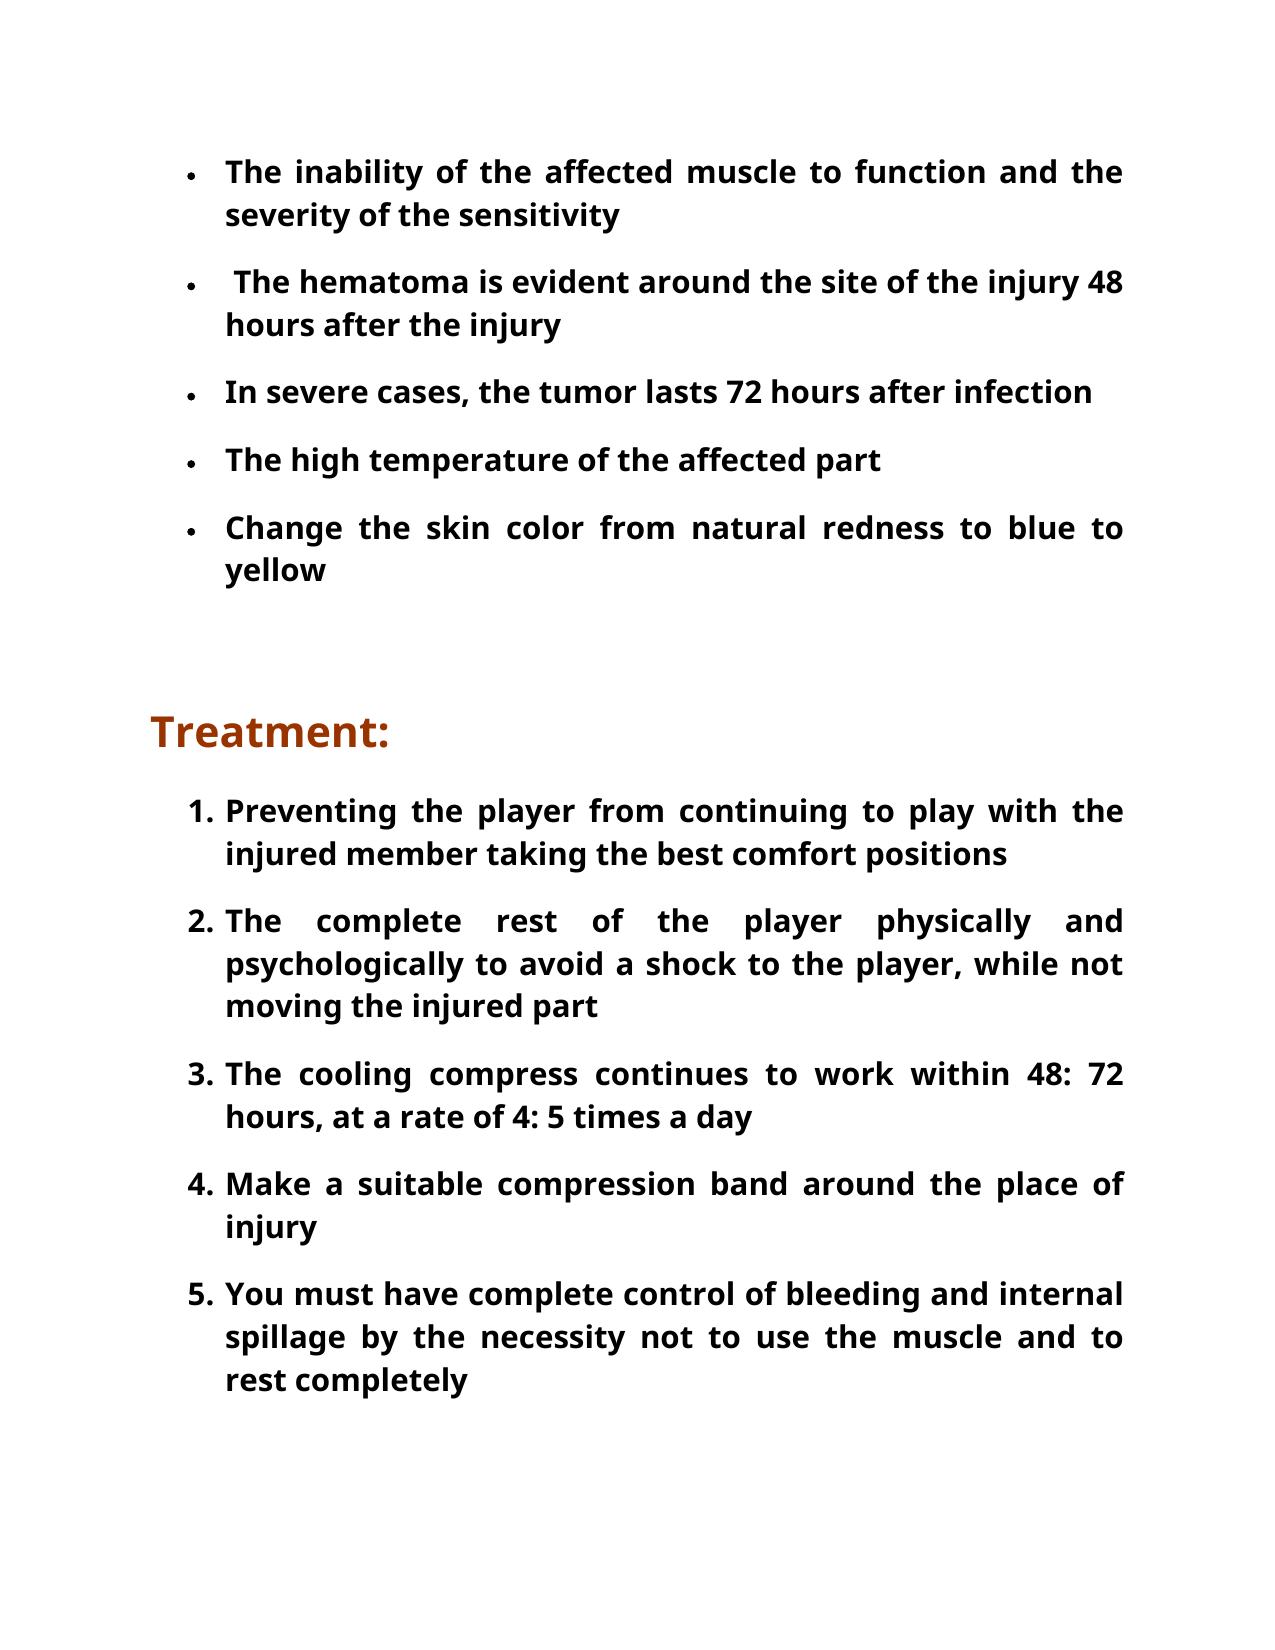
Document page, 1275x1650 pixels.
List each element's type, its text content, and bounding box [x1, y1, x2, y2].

list Make a suitable compression band around the place of injury [187, 1162, 1125, 1247]
text Treatment: [150, 702, 1125, 760]
list In severe cases, the tumor lasts 72 hours after infection [187, 370, 1125, 413]
list The complete rest of the player physically and psychologically to avoid a shock to the player, while not moving the injured part [187, 899, 1125, 1027]
list The inability of the affected muscle to function and the severity of the sensitivity [187, 150, 1125, 235]
list Change the skin color from natural redness to blue to yellow [187, 506, 1125, 591]
list The hematoma is evident around the site of the injury 48 hours after the injury [187, 260, 1125, 345]
list The cooling compress continues to work within 48: 72 hours, at a rate of 4: 5 times a day [187, 1052, 1125, 1137]
list You must have complete control of bleeding and internal spillage by the necessity not to use the muscle and to rest completely [187, 1272, 1125, 1400]
list Preventing the player from continuing to play with the injured member taking the best comfort positions [187, 789, 1125, 874]
list The high temperature of the affected part [187, 438, 1125, 481]
